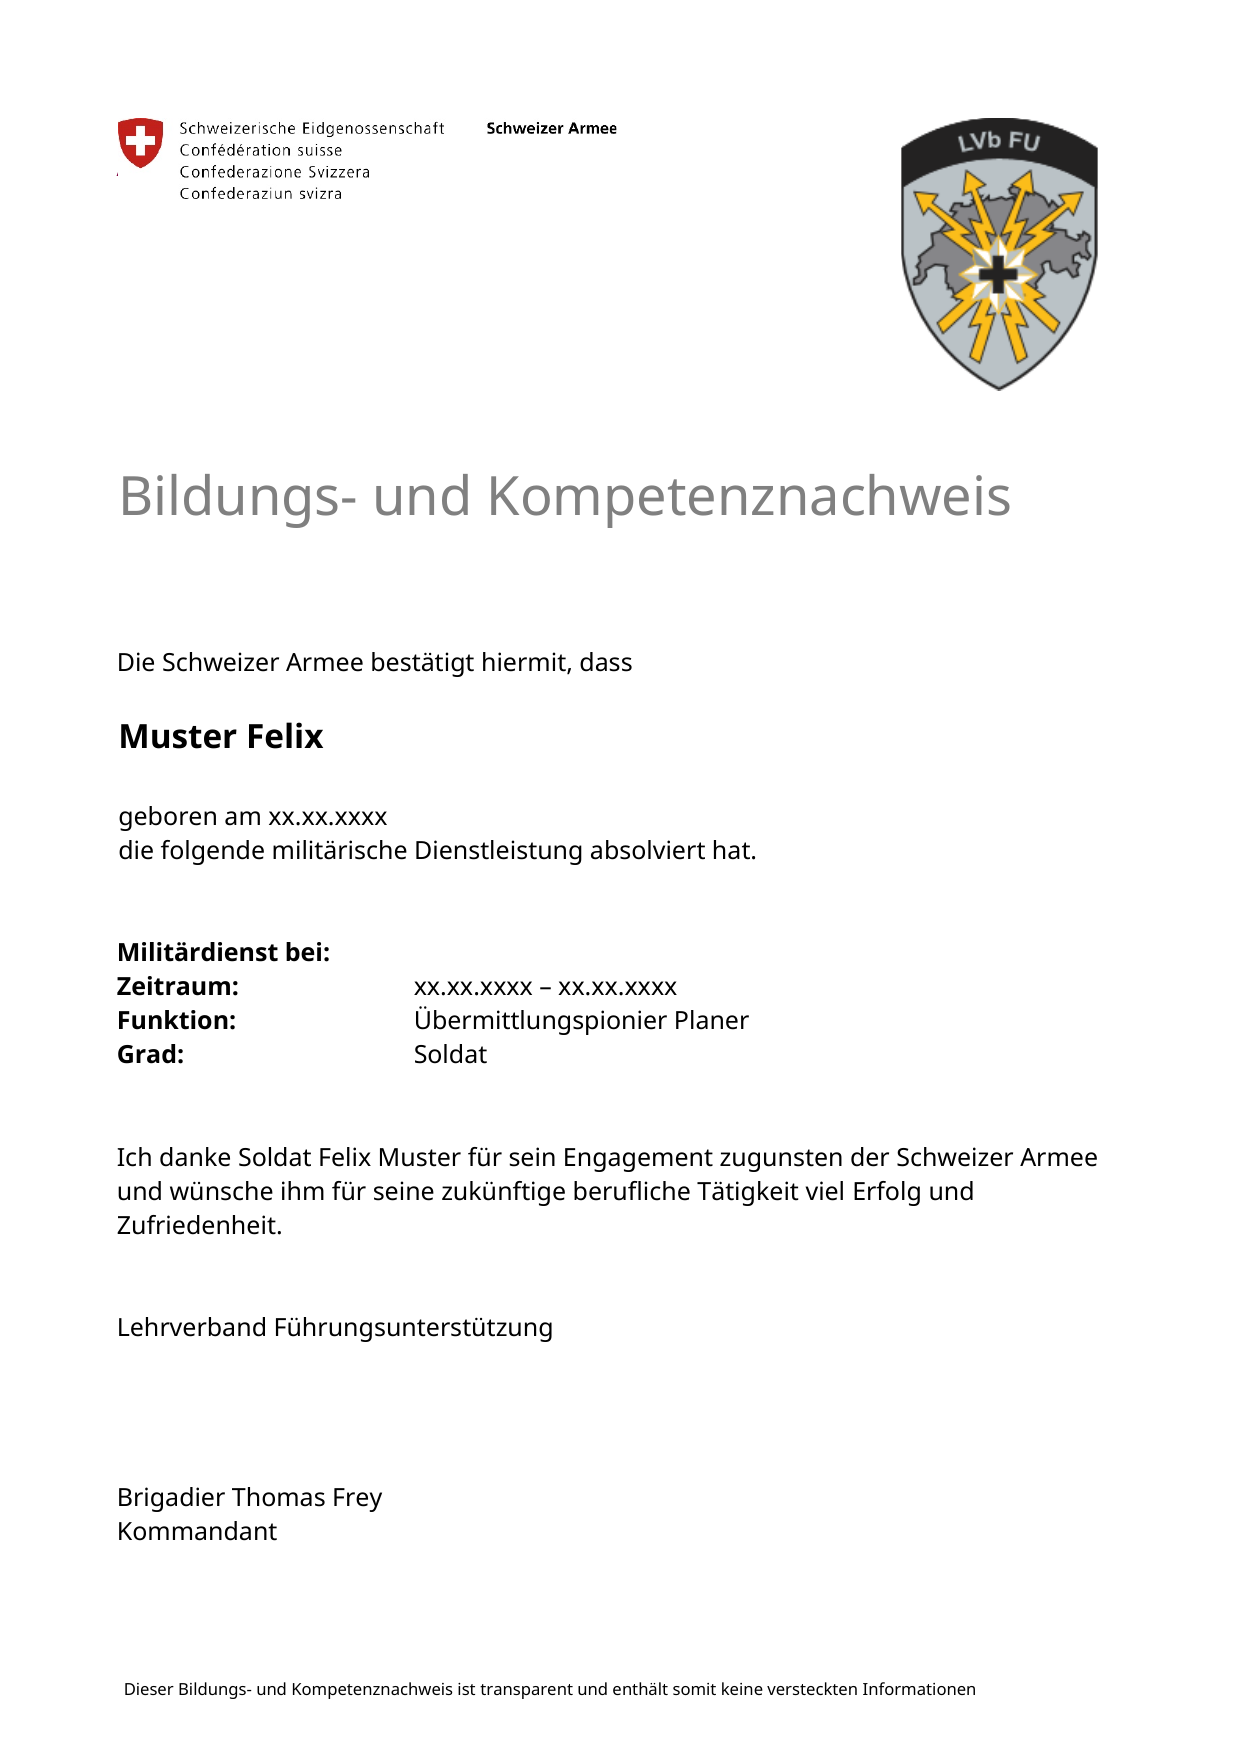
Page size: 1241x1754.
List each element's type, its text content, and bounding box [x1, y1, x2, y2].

text Funktion: Übermittlungspionier Planer [117, 1003, 1122, 1037]
picture [118, 118, 617, 199]
text Lehrverband Führungsunterstützung [117, 1309, 1122, 1344]
text geboren am xx.xx.xxxx [118, 799, 1122, 833]
text Bildungs- und Kompetenznachweis [118, 457, 1122, 531]
text die folgende militärische Dienstleistung absolviert hat. [118, 833, 1122, 867]
text Grad: Soldat [117, 1037, 1122, 1071]
text Ich danke Soldat Felix Muster für sein Engagement zugunsten der Schweizer Armee und wünsche ihm für seine zukünftige berufliche Tätigkeit viel Erfolg und Zufriedenheit. [117, 1105, 1122, 1241]
text Die Schweizer Armee bestätigt hiermit, dass [117, 644, 1122, 678]
picture [901, 192, 1098, 391]
text Militärdienst bei: [117, 935, 1122, 969]
text Muster Felix [118, 712, 1122, 758]
text Brigadier Thomas Frey [117, 1480, 1122, 1514]
text Kommandant [117, 1514, 1122, 1548]
text / [617, 118, 1122, 192]
text Zeitraum: xx.xx.xxxx – xx.xx.xxxx [117, 969, 1122, 1003]
